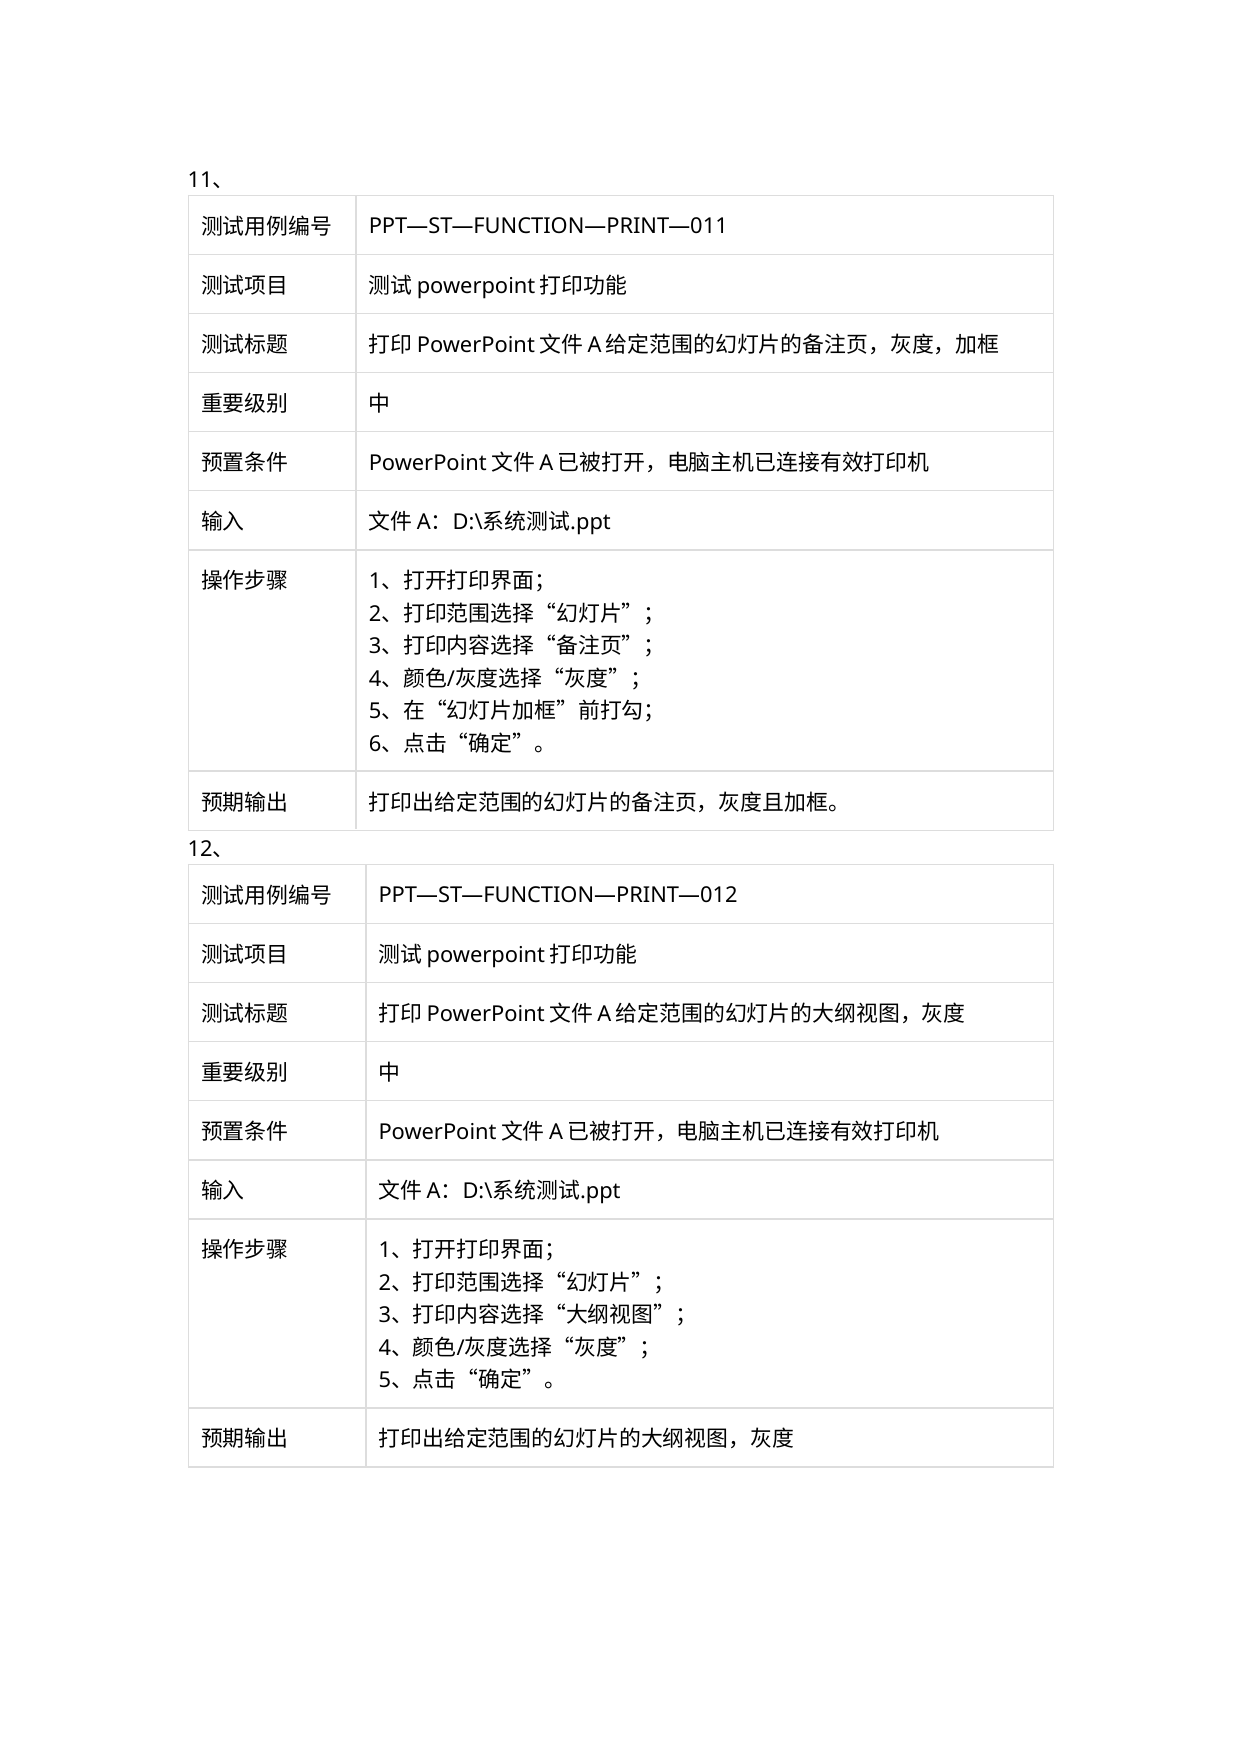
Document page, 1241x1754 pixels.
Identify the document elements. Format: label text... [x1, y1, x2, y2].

table_cell 操作步骤 [189, 1220, 365, 1407]
table_cell 预期输出 [189, 1409, 365, 1466]
table_cell 测试项目 [189, 255, 355, 313]
text 11、 [187, 162, 1053, 194]
table_cell 测试powerpoint打印功能 [367, 924, 1053, 982]
table_cell 打印出给定范围的幻灯片的备注页，灰度且加框。 [357, 772, 1053, 829]
table_cell 打印PowerPoint文件A给定范围的幻灯片的大纲视图，灰度 [367, 983, 1053, 1041]
table_cell 重要级别 [189, 1042, 365, 1100]
table_cell 输入 [189, 491, 355, 549]
table_cell 操作步骤 [189, 551, 355, 770]
table_cell 打印出给定范围的幻灯片的大纲视图，灰度 [367, 1409, 1053, 1466]
table_cell PowerPoint文件A已被打开，电脑主机已连接有效打印机 [367, 1101, 1053, 1159]
table_header PPT—ST—FUNCTION—PRINT—012 [367, 865, 1053, 923]
table_cell 预置条件 [189, 1101, 365, 1159]
table_cell 预置条件 [189, 432, 355, 490]
table_cell 中 [357, 373, 1053, 431]
table_cell 测试项目 [189, 924, 365, 982]
table_cell 文件A：D:\系统测试.ppt [367, 1161, 1053, 1218]
table_header 测试用例编号 [189, 196, 355, 253]
table_header 测试用例编号 [189, 865, 365, 923]
table_cell 中 [367, 1042, 1053, 1100]
table_cell 测试标题 [189, 983, 365, 1041]
table_cell 文件A：D:\系统测试.ppt [357, 491, 1053, 549]
table_header PPT—ST—FUNCTION—PRINT—011 [357, 196, 1053, 253]
table_cell 测试标题 [189, 314, 355, 372]
table_cell 1、打开打印界面； 2、打印范围选择“幻灯片”； 3、打印内容选择“大纲视图”； 4、颜色/灰度选择“灰度”； 5、点击“确定”。 [367, 1220, 1053, 1407]
table_cell 1、打开打印界面； 2、打印范围选择“幻灯片”； 3、打印内容选择“备注页”； 4、颜色/灰度选择“灰度”； 5、在“幻灯片加框”前打勾； 6、点击“确定”。 [357, 551, 1053, 770]
table_cell PowerPoint文件A已被打开，电脑主机已连接有效打印机 [357, 432, 1053, 490]
table_cell 预期输出 [189, 772, 355, 829]
table_cell 输入 [189, 1161, 365, 1218]
table_cell 测试powerpoint打印功能 [357, 255, 1053, 313]
table_cell 打印PowerPoint文件A给定范围的幻灯片的备注页，灰度，加框 [357, 314, 1053, 372]
text 12、 [187, 831, 1053, 863]
table_cell 重要级别 [189, 373, 355, 431]
